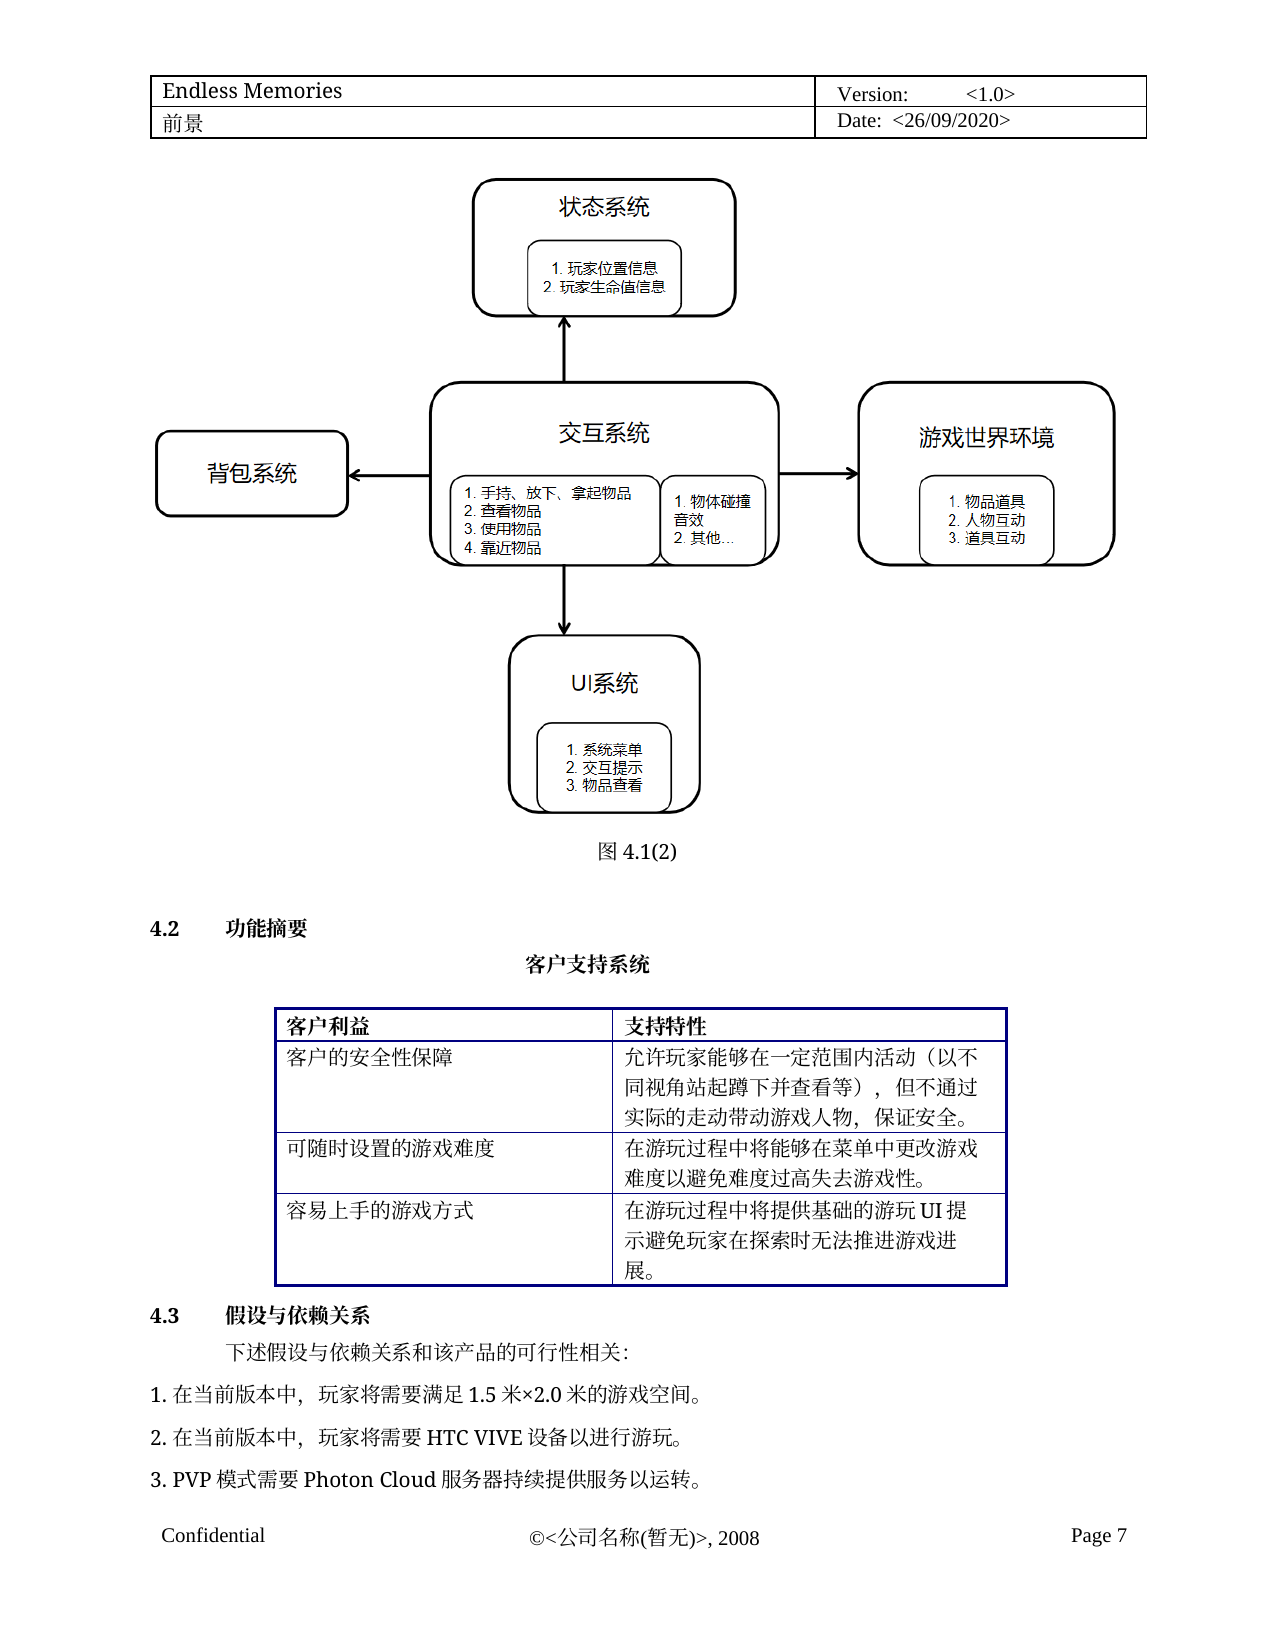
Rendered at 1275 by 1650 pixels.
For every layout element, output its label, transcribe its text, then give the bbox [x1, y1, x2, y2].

list 在当前版本中，玩家将需要HTC VIVE设备以进行游玩。 [150, 1421, 1125, 1451]
list PVP模式需要Photon Cloud服务器持续提供服务以运转。 [150, 1464, 1125, 1494]
list 在当前版本中，玩家将需要满足1.5米×2.0米的游戏空间。 [150, 1378, 1125, 1409]
text 客户支持系统 [450, 949, 1117, 979]
table_cell 容易上手的游戏方式 [277, 1194, 612, 1284]
table_cell 在游玩过程中将提供基础的游玩UI提示避免玩家在探索时无法推进游戏进展。 [613, 1194, 1005, 1284]
table_cell 允许玩家能够在一定范围内活动（以不同视角站起蹲下并查看等），但不通过实际的走动带动游戏人物，保证安全。 [613, 1042, 1005, 1131]
subtitle 假设与依赖关系 [150, 1300, 1125, 1330]
table_header 支持特性 [613, 1010, 1005, 1040]
table_cell 在游玩过程中将能够在菜单中更改游戏难度以避免难度过高失去游戏性。 [613, 1133, 1005, 1193]
table_cell 客户的安全性保障 [277, 1042, 612, 1131]
table_cell 可随时设置的游戏难度 [277, 1133, 612, 1193]
subtitle 功能摘要 [150, 912, 1125, 942]
table_header 客户利益 [277, 1010, 612, 1040]
picture [150, 167, 1125, 823]
text 下述假设与依赖关系和该产品的可行性相关： [225, 1336, 1125, 1366]
subtitle 图4.1(2) [150, 835, 1125, 865]
